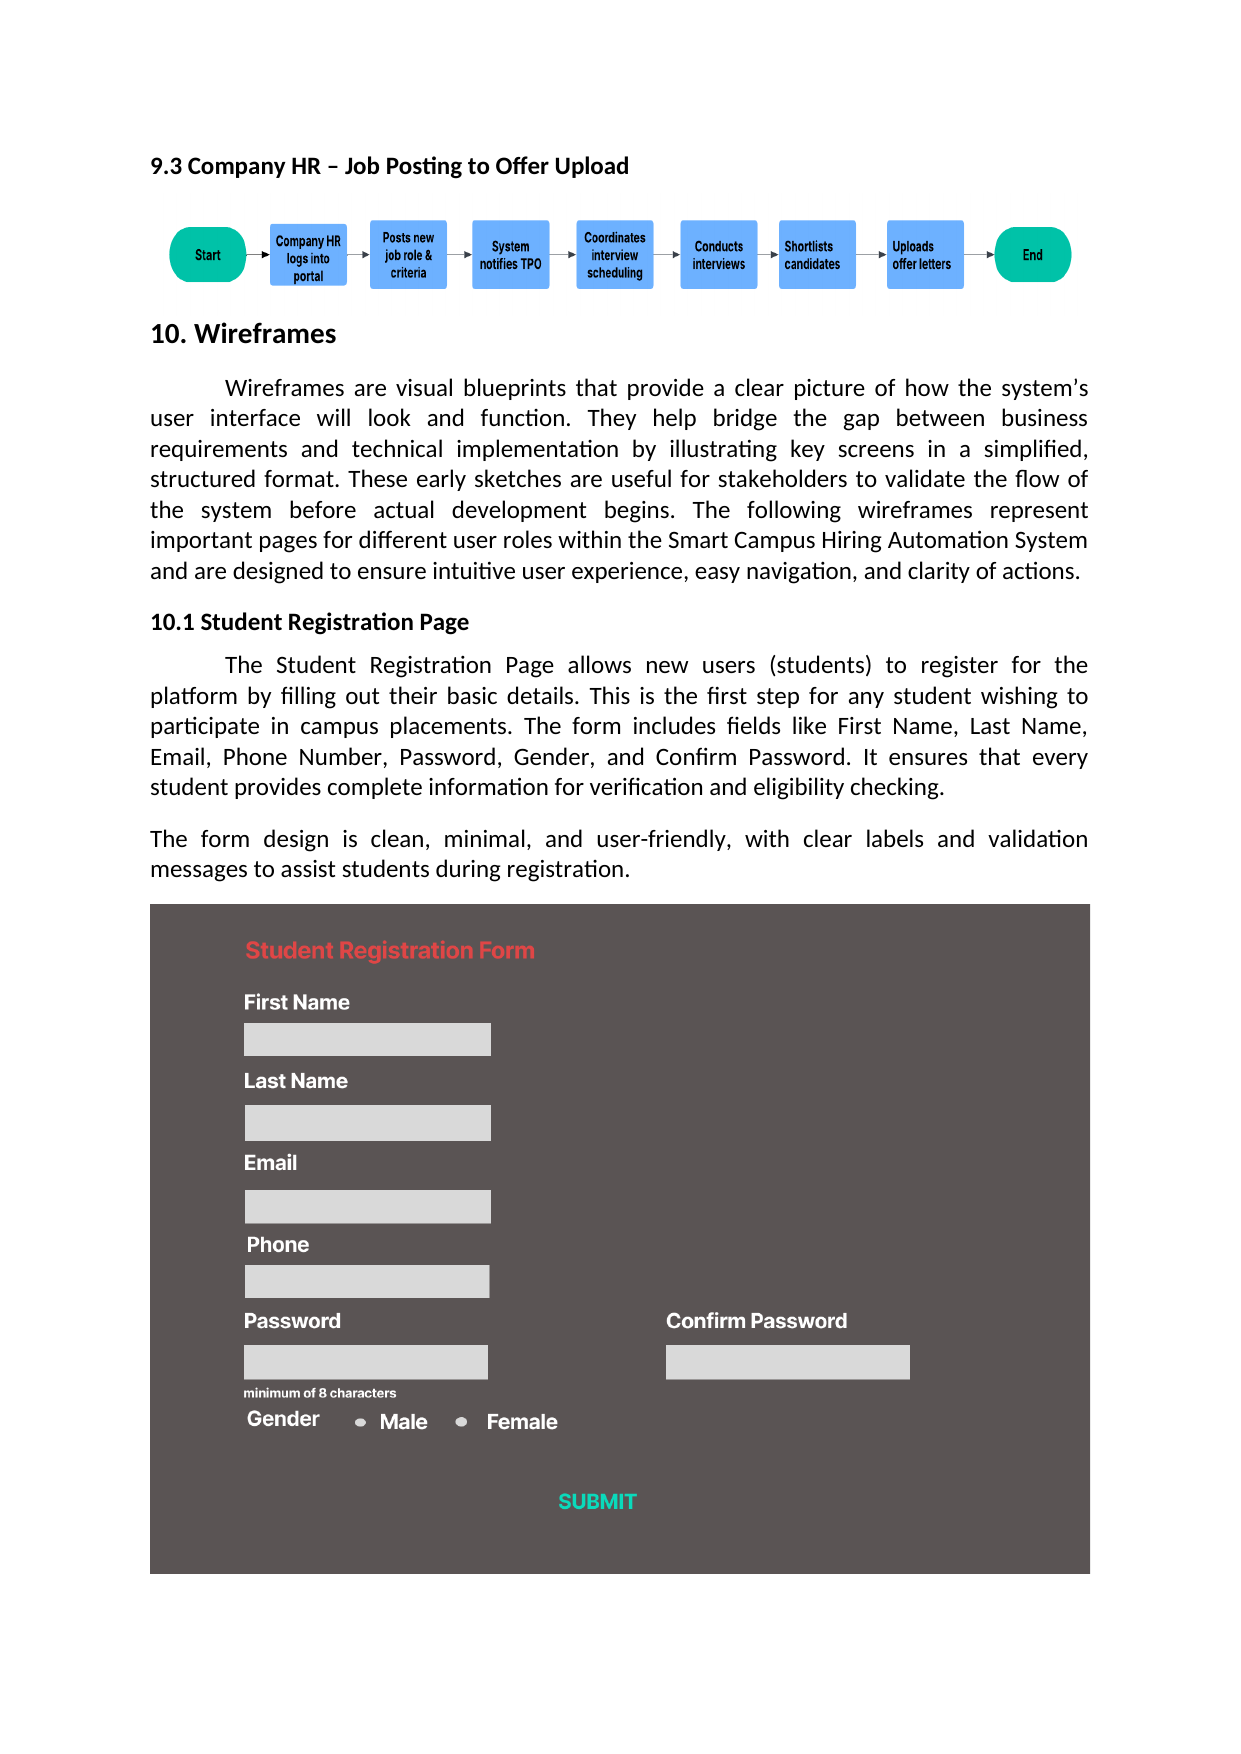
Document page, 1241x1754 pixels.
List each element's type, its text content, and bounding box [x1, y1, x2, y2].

text The Student Registration Page allows new users (students) to register for the platform by filling out their basic details. This is the first step for any student wishing to participate in campus placements. The form includes fields like First Name, Last Name, Email, Phone Number, Password, Gender, and Confirm Password. It ensures that every student provides complete information for verification and eligibility checking. [150, 649, 1090, 802]
subtitle 10.1 Student Registration Page [150, 606, 1090, 637]
picture [150, 193, 1091, 316]
text Wireframes are visual blueprints that provide a clear picture of how the system’s user interface will look and function. They help bridge the gap between business requirements and technical implementation by illustrating key screens in a simplified, structured format. These early sketches are useful for stakeholders to validate the flow of the system before actual development begins. The following wireframes represent important pages for different user roles within the Smart Campus Hiring Automation System and are designed to ensure intuitive user experience, easy navigation, and clarity of actions. [150, 372, 1090, 585]
text 10. Wireframes [150, 316, 1090, 351]
picture [150, 904, 1091, 1574]
text The form design is clean, minimal, and user-friendly, with clear labels and validation messages to assist students during registration. [150, 823, 1090, 884]
subtitle 9.3 Company HR – Job Posting to Offer Upload [150, 150, 1090, 181]
